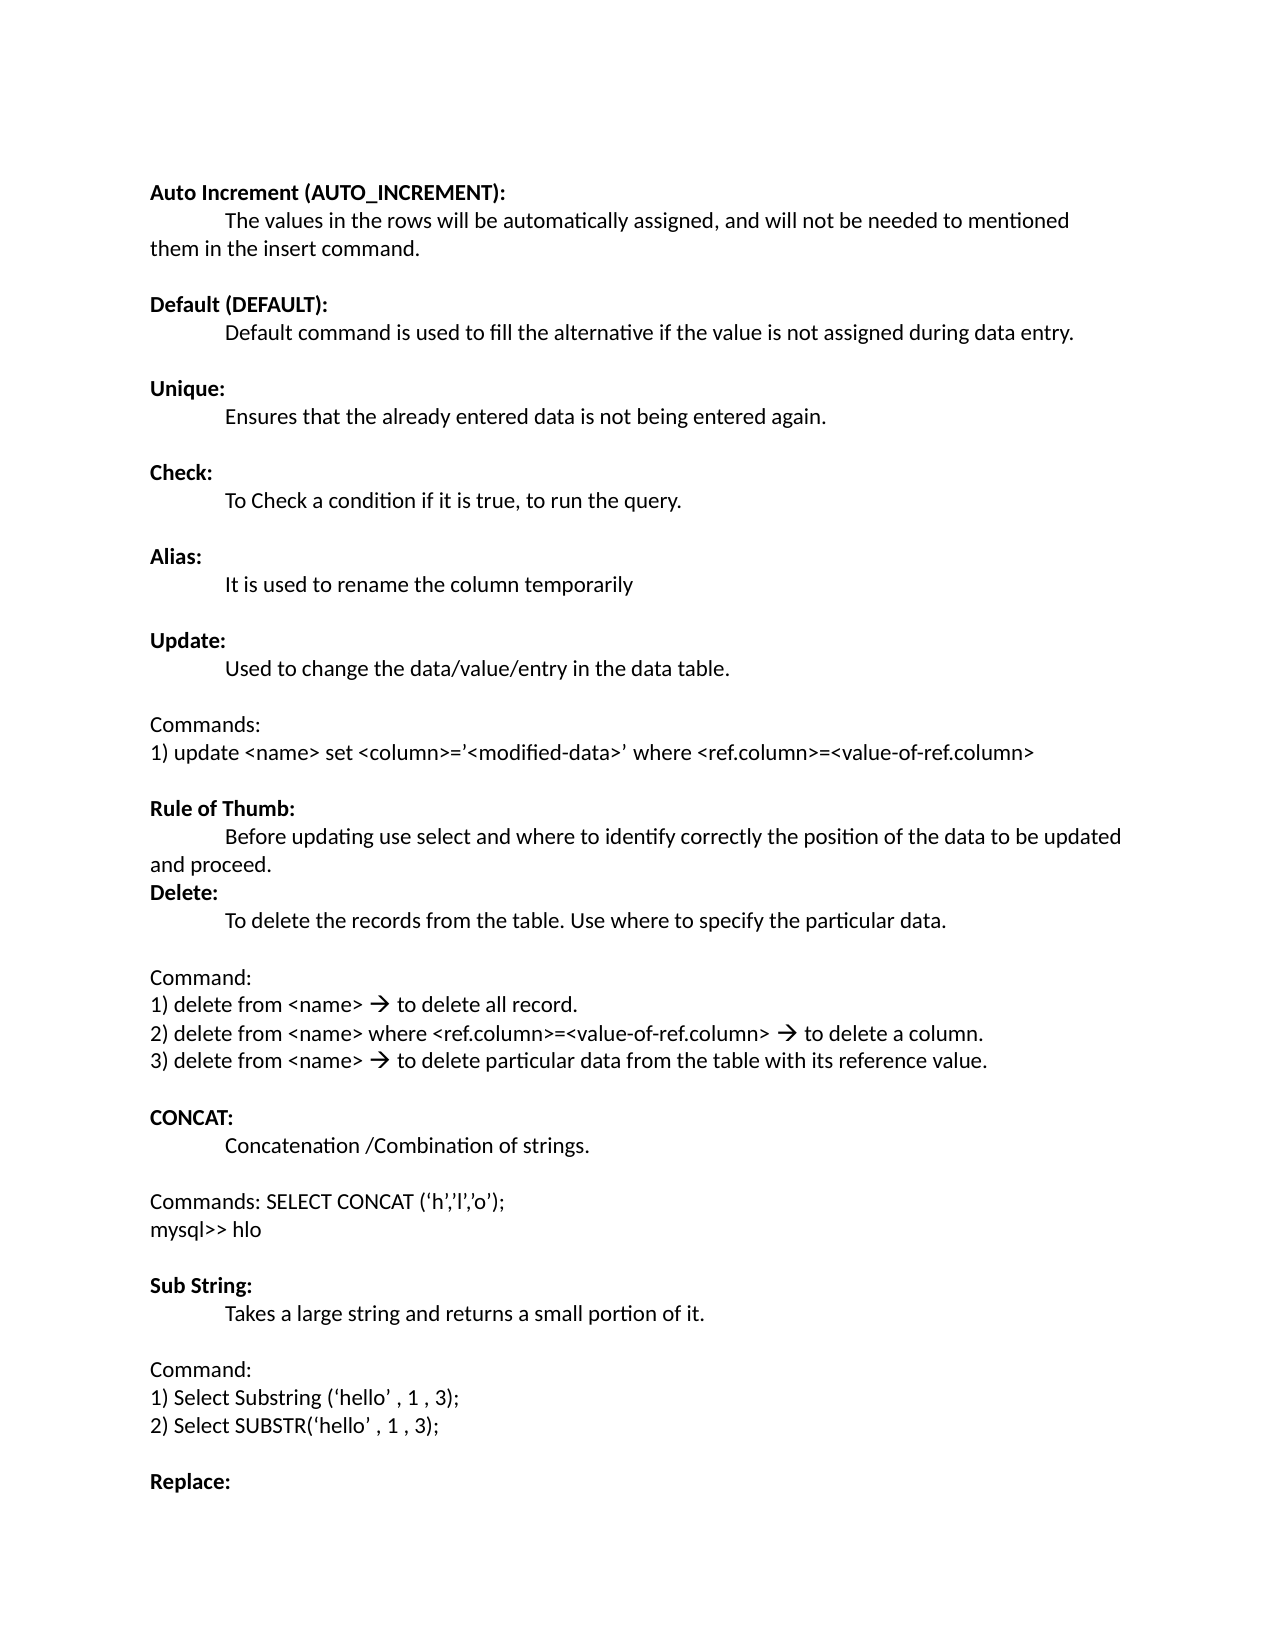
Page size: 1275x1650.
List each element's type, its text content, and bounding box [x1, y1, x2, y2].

text Takes a large string and returns a small portion of it. [150, 1299, 1125, 1327]
text To Check a condition if it is true, to run the query. [150, 486, 1125, 514]
text Concatenation /Combination of strings. [150, 1131, 1125, 1159]
text Replace: [150, 1467, 1125, 1495]
text Alias: [150, 542, 1125, 570]
text 1) delete from <name> to delete all record. [150, 991, 1125, 1019]
text 3) delete from <name> to delete particular data from the table with its reference value. [150, 1047, 1125, 1075]
text Delete: [150, 878, 1125, 907]
text Sub String: [150, 1271, 1125, 1299]
text Default command is used to fill the alternative if the value is not assigned during data entry. [150, 318, 1125, 346]
text Default (DEFAULT): [150, 290, 1125, 318]
text Check: [150, 458, 1125, 486]
text Unique: [150, 374, 1125, 402]
text It is used to rename the column temporarily [150, 570, 1125, 598]
text Used to change the data/value/entry in the data table. [150, 654, 1125, 682]
text Command: [150, 963, 1125, 991]
text The values in the rows will be automatically assigned, and will not be needed to mentioned them in the insert command. [150, 206, 1125, 262]
text Update: [150, 626, 1125, 654]
text To delete the records from the table. Use where to specify the particular data. [150, 907, 1125, 934]
text Rule of Thumb: [150, 794, 1125, 822]
text Ensures that the already entered data is not being entered again. [150, 402, 1125, 430]
text Command: [150, 1355, 1125, 1383]
text Before updating use select and where to identify correctly the position of the data to be updated and proceed. [150, 822, 1125, 878]
text 2) Select SUBSTR(‘hello’ , 1 , 3); [150, 1411, 1125, 1439]
text mysql>> hlo [150, 1215, 1125, 1243]
text 1) Select Substring (‘hello’ , 1 , 3); [150, 1383, 1125, 1411]
text CONCAT: [150, 1103, 1125, 1131]
text 2) delete from <name> where <ref.column>=<value-of-ref.column> to delete a column. [150, 1019, 1125, 1047]
text Commands: SELECT CONCAT (‘h’,’l’,’o’); [150, 1187, 1125, 1215]
text Commands: 1) update <name> set <column>=’<modified-data>’ where <ref.column>=<value-of-ref.column> [150, 710, 1125, 766]
text Auto Increment (AUTO_INCREMENT): [150, 178, 1125, 206]
